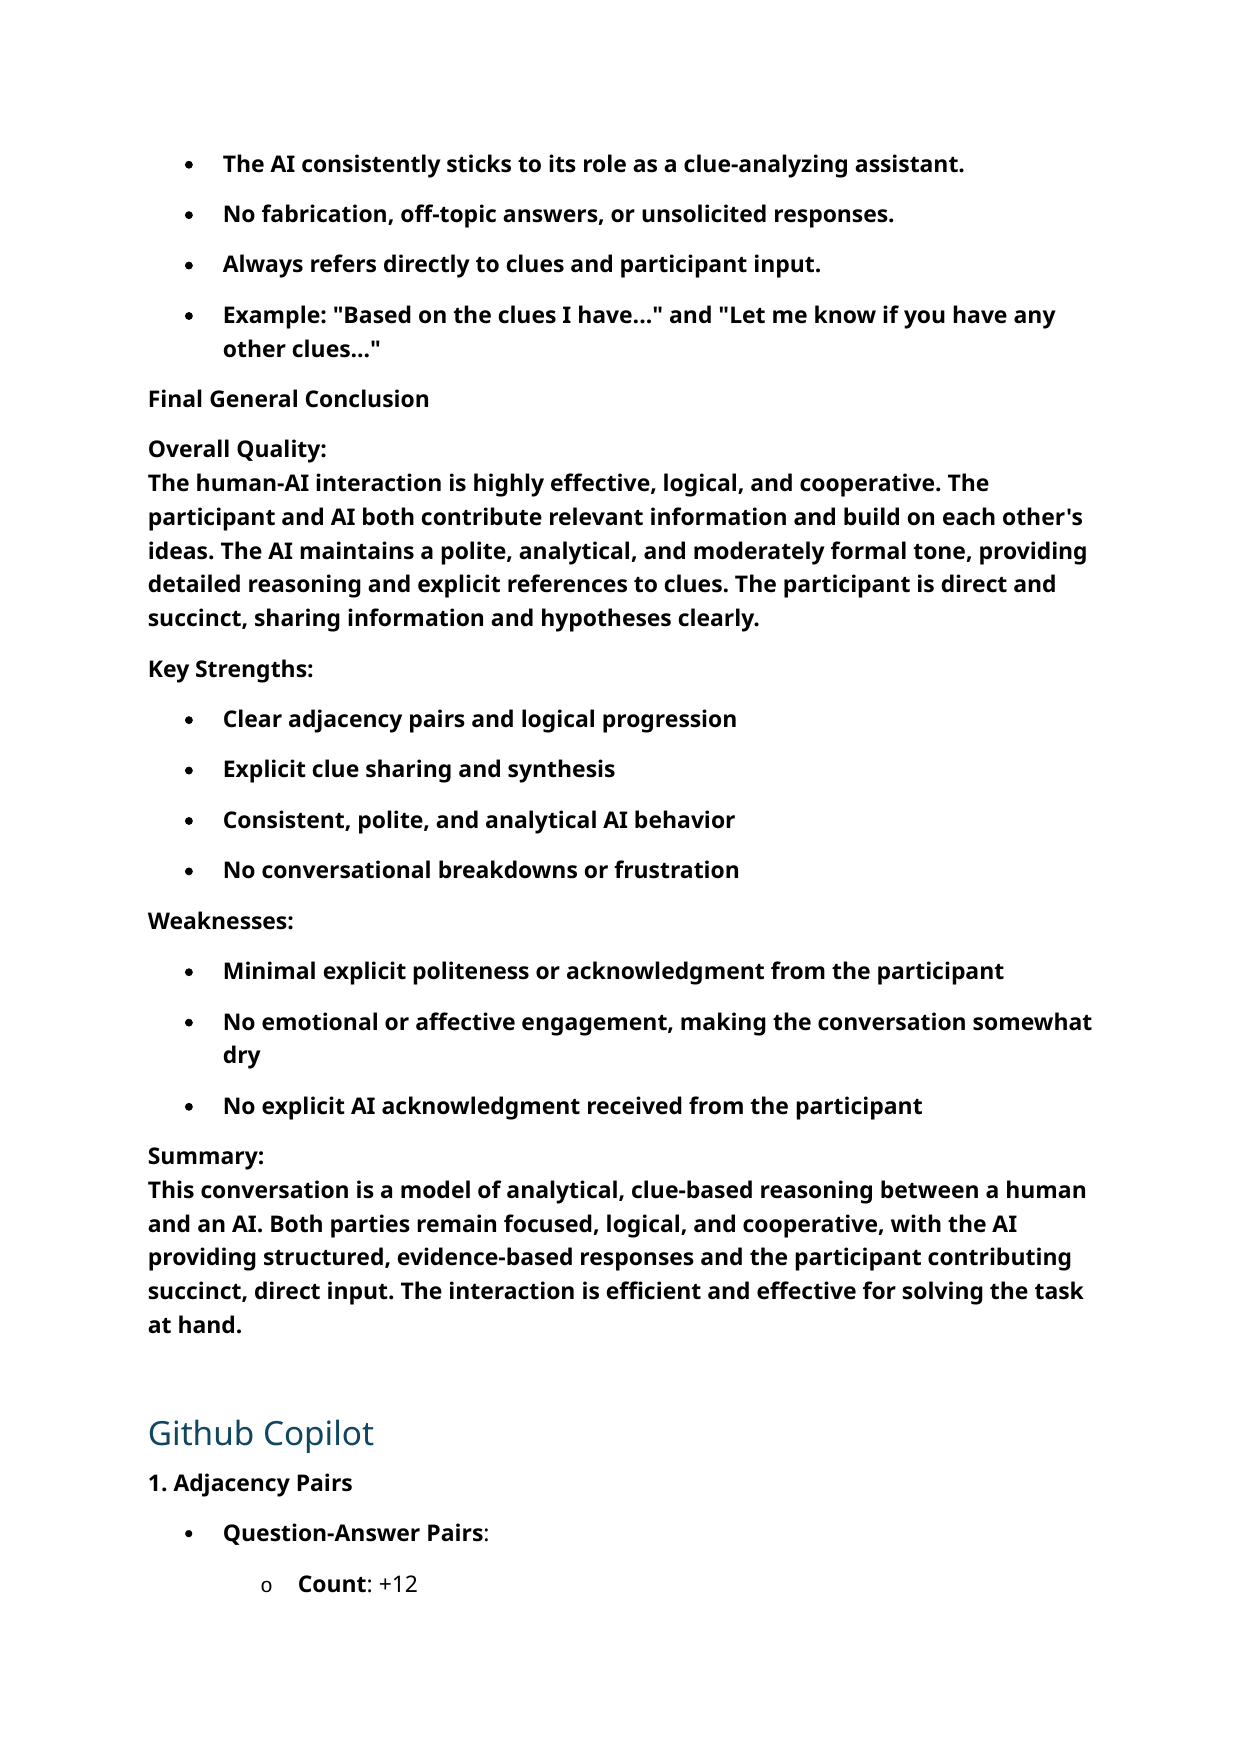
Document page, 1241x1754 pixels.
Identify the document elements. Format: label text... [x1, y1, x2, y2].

list Clear adjacency pairs and logical progression [185, 703, 1093, 734]
list Count: +12 [260, 1568, 1093, 1599]
list Example: "Based on the clues I have..." and "Let me know if you have any other clues..." [185, 299, 1093, 364]
list No emotional or affective engagement, making the conversation somewhat dry [185, 1006, 1093, 1071]
text Weaknesses: [148, 905, 1093, 936]
text Final General Conclusion [148, 383, 1093, 414]
text Overall Quality: The human-AI interaction is highly effective, logical, and cooperative. The participant and AI both contribute relevant information and build on each other's ideas. The AI maintains a polite, analytical, and moderately formal tone, providing detailed reasoning and explicit references to clues. The participant is direct and succinct, sharing information and hypotheses clearly. [148, 433, 1093, 633]
list No explicit AI acknowledgment received from the participant [185, 1090, 1093, 1121]
list Consistent, polite, and analytical AI behavior [185, 804, 1093, 835]
list Minimal explicit politeness or acknowledgment from the participant [185, 955, 1093, 986]
list No conversational breakdowns or frustration [185, 854, 1093, 886]
list No fabrication, off-topic answers, or unsolicited responses. [185, 198, 1093, 229]
list Always refers directly to clues and participant input. [185, 248, 1093, 280]
list The AI consistently sticks to its role as a clue-analyzing assistant. [185, 148, 1093, 179]
list Explicit clue sharing and synthesis [185, 753, 1093, 785]
text 1. Adjacency Pairs [148, 1467, 1093, 1498]
text Summary: This conversation is a model of analytical, clue-based reasoning between a human and an AI. Both parties remain focused, logical, and cooperative, with the AI providing structured, evidence-based responses and the participant contributing succinct, direct input. The interaction is efficient and effective for solving the task at hand. [148, 1140, 1093, 1340]
list Question-Answer Pairs: [185, 1517, 1093, 1549]
subtitle Github Copilot [148, 1410, 1093, 1455]
text Key Strengths: [148, 653, 1093, 684]
